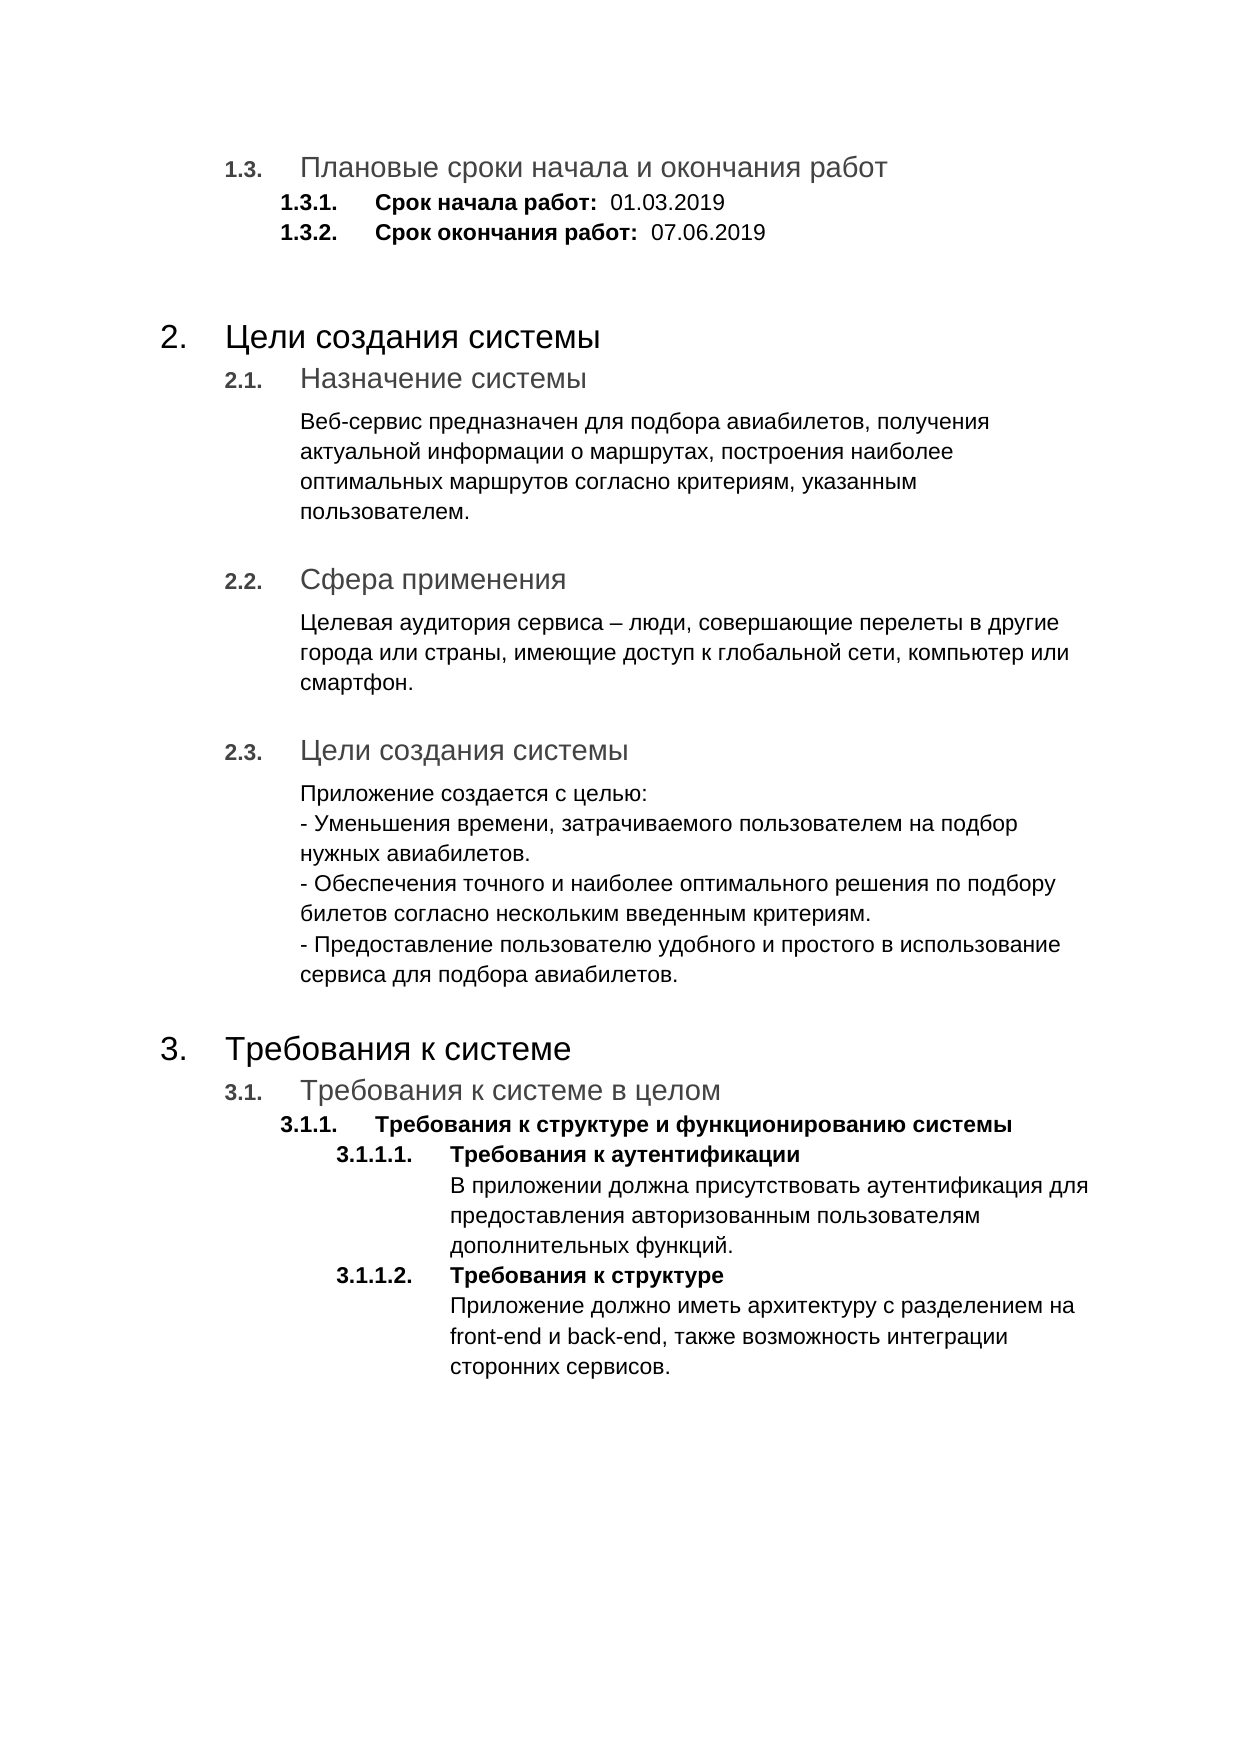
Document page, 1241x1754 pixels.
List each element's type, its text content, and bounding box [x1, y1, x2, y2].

subtitle Требования к системе [187, 1028, 1090, 1067]
text Приложение создается с целью: [300, 779, 1090, 806]
subtitle Плановые сроки начала и окончания работ [262, 150, 1090, 183]
subtitle Цели создания системы [262, 733, 1090, 766]
subtitle Сфера применения [262, 562, 1090, 595]
list Требования к структуре и функционированию системы [337, 1111, 1090, 1138]
subtitle Требования к системе в целом [262, 1073, 1090, 1106]
text - Обеспечения точного и наиболее оптимального решения по подбору билетов согласно нескольким введенным критериям. [300, 870, 1090, 927]
text - Предоставление пользователю удобного и простого в использование сервиса для подбора авиабилетов. [300, 931, 1090, 987]
subtitle Назначение системы [262, 361, 1090, 394]
subtitle Цели создания системы [187, 317, 1090, 355]
list Срок окончания работ: 07.06.2019 [337, 219, 1090, 245]
text - Уменьшения времени, затрачиваемого пользователем на подбор нужных авиабилетов. [300, 810, 1090, 866]
text Веб-сервис предназначен для подбора авиабилетов, получения актуальной информации о маршрутах, построения наиболее оптимальных маршрутов согласно критериям, указанным пользователем. [300, 408, 1090, 525]
list Требования к аутентификации [412, 1141, 1090, 1168]
list Требования к структуре [412, 1262, 1090, 1289]
text В приложении должна присутствовать аутентификация для предоставления авторизованным пользователям дополнительных функций. [450, 1172, 1090, 1258]
text Целевая аудитория сервиса – люди, совершающие перелеты в другие города или страны, имеющие доступ к глобальной сети, компьютер или смартфон. [300, 609, 1090, 696]
text Приложение должно иметь архитектуру с разделением на front-end и back-end, также возможность интеграции сторонних сервисов. [450, 1292, 1090, 1379]
list Срок начала работ: 01.03.2019 [337, 188, 1090, 215]
